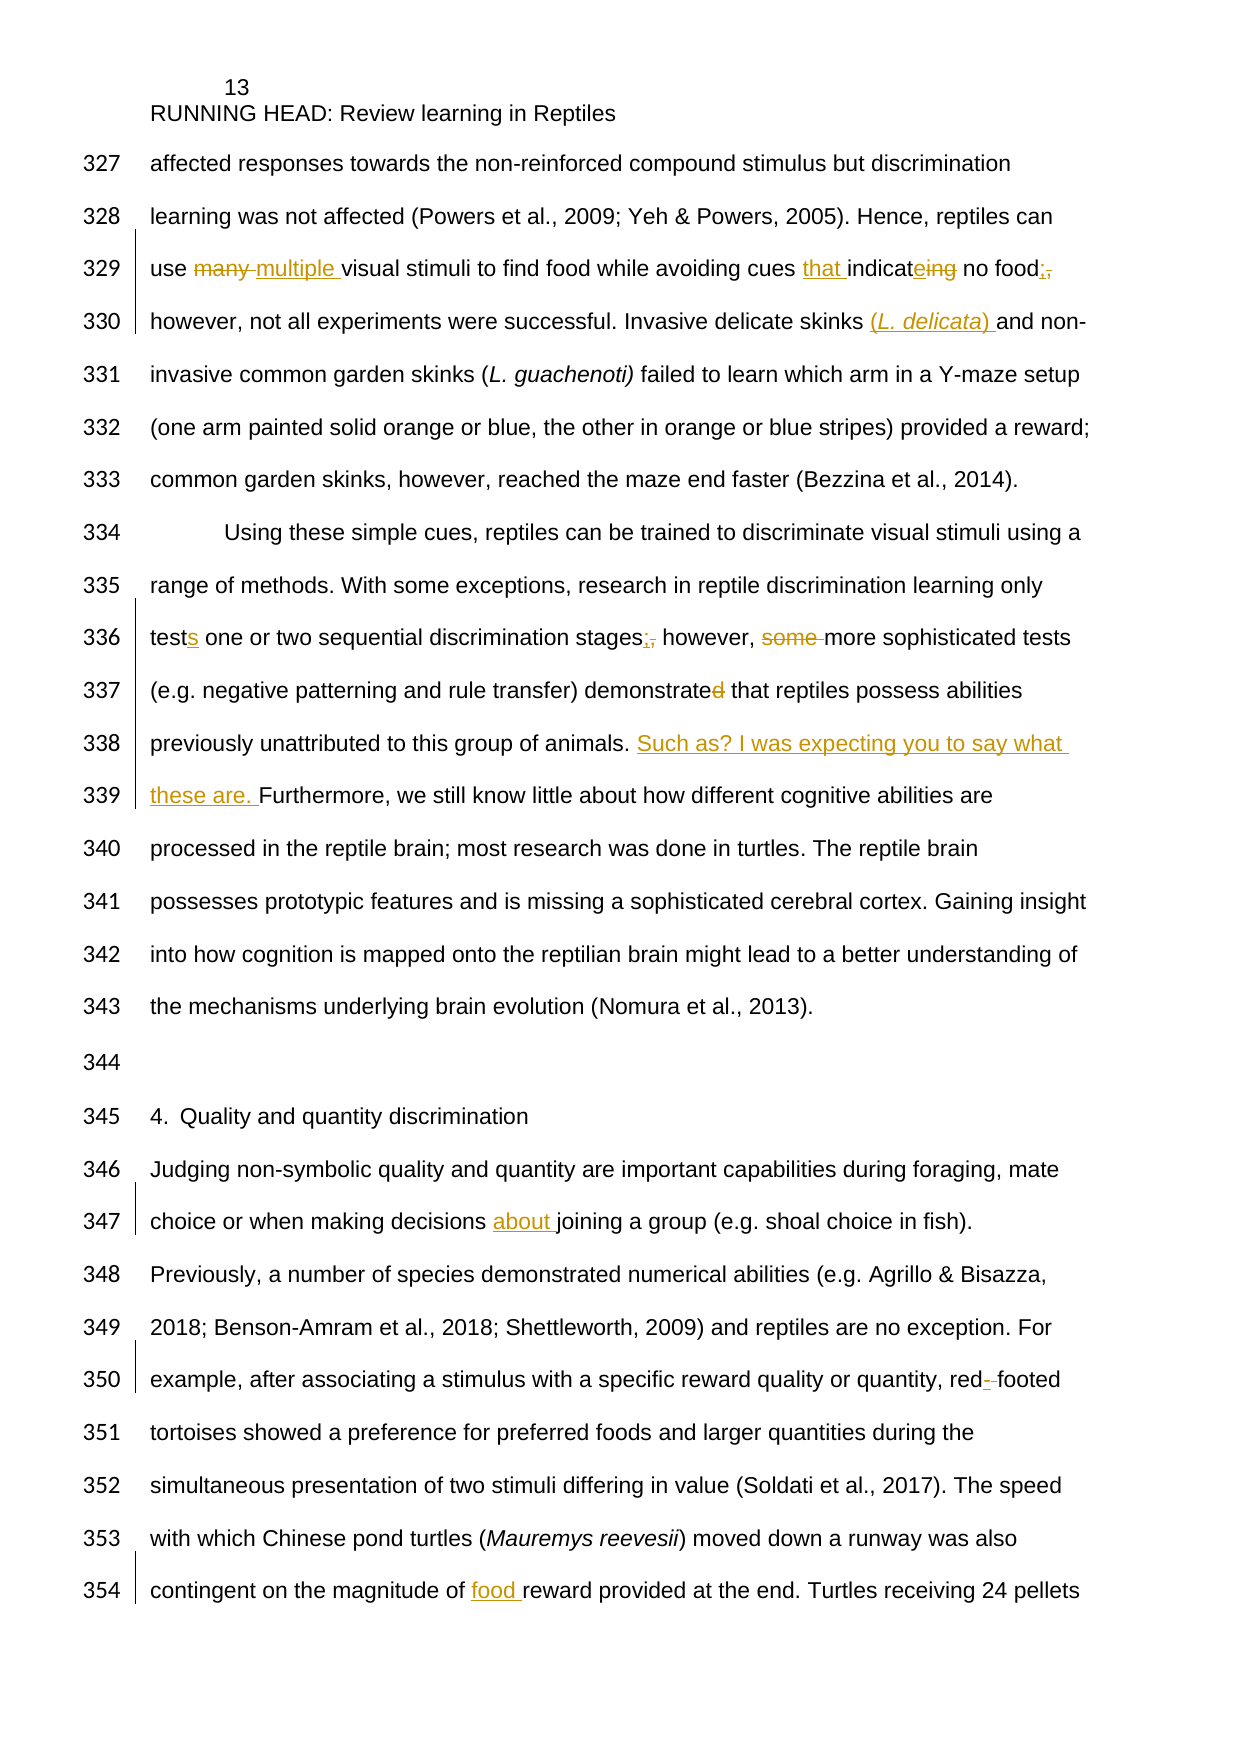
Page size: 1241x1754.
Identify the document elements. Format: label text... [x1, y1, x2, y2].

subtitle Quality and quantity discrimination [150, 1103, 1090, 1129]
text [150, 150, 1090, 493]
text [150, 1156, 1090, 1604]
text Using these simple cues, reptiles can be trained to discriminate visual stimuli using a range of methods. With some exceptions, research in reptile discrimination learning only test one or two sequential discrimination stages however, more sophisticated tests (e.g. negative patterning and rule transfer) demonstrate that reptiles possess abilities previously unattributed to this group of animals. Furthermore, we still know little about how different cognitive abilities are processed in the reptile brain; most research was done in turtles. The reptile brain possesses prototypic features and is missing a sophisticated cerebral cortex. Gaining insight into how cognition is mapped onto the reptilian brain might lead to a better understanding of the mechanisms underlying brain evolution (Nomura et al., 2013). [150, 519, 1090, 1020]
